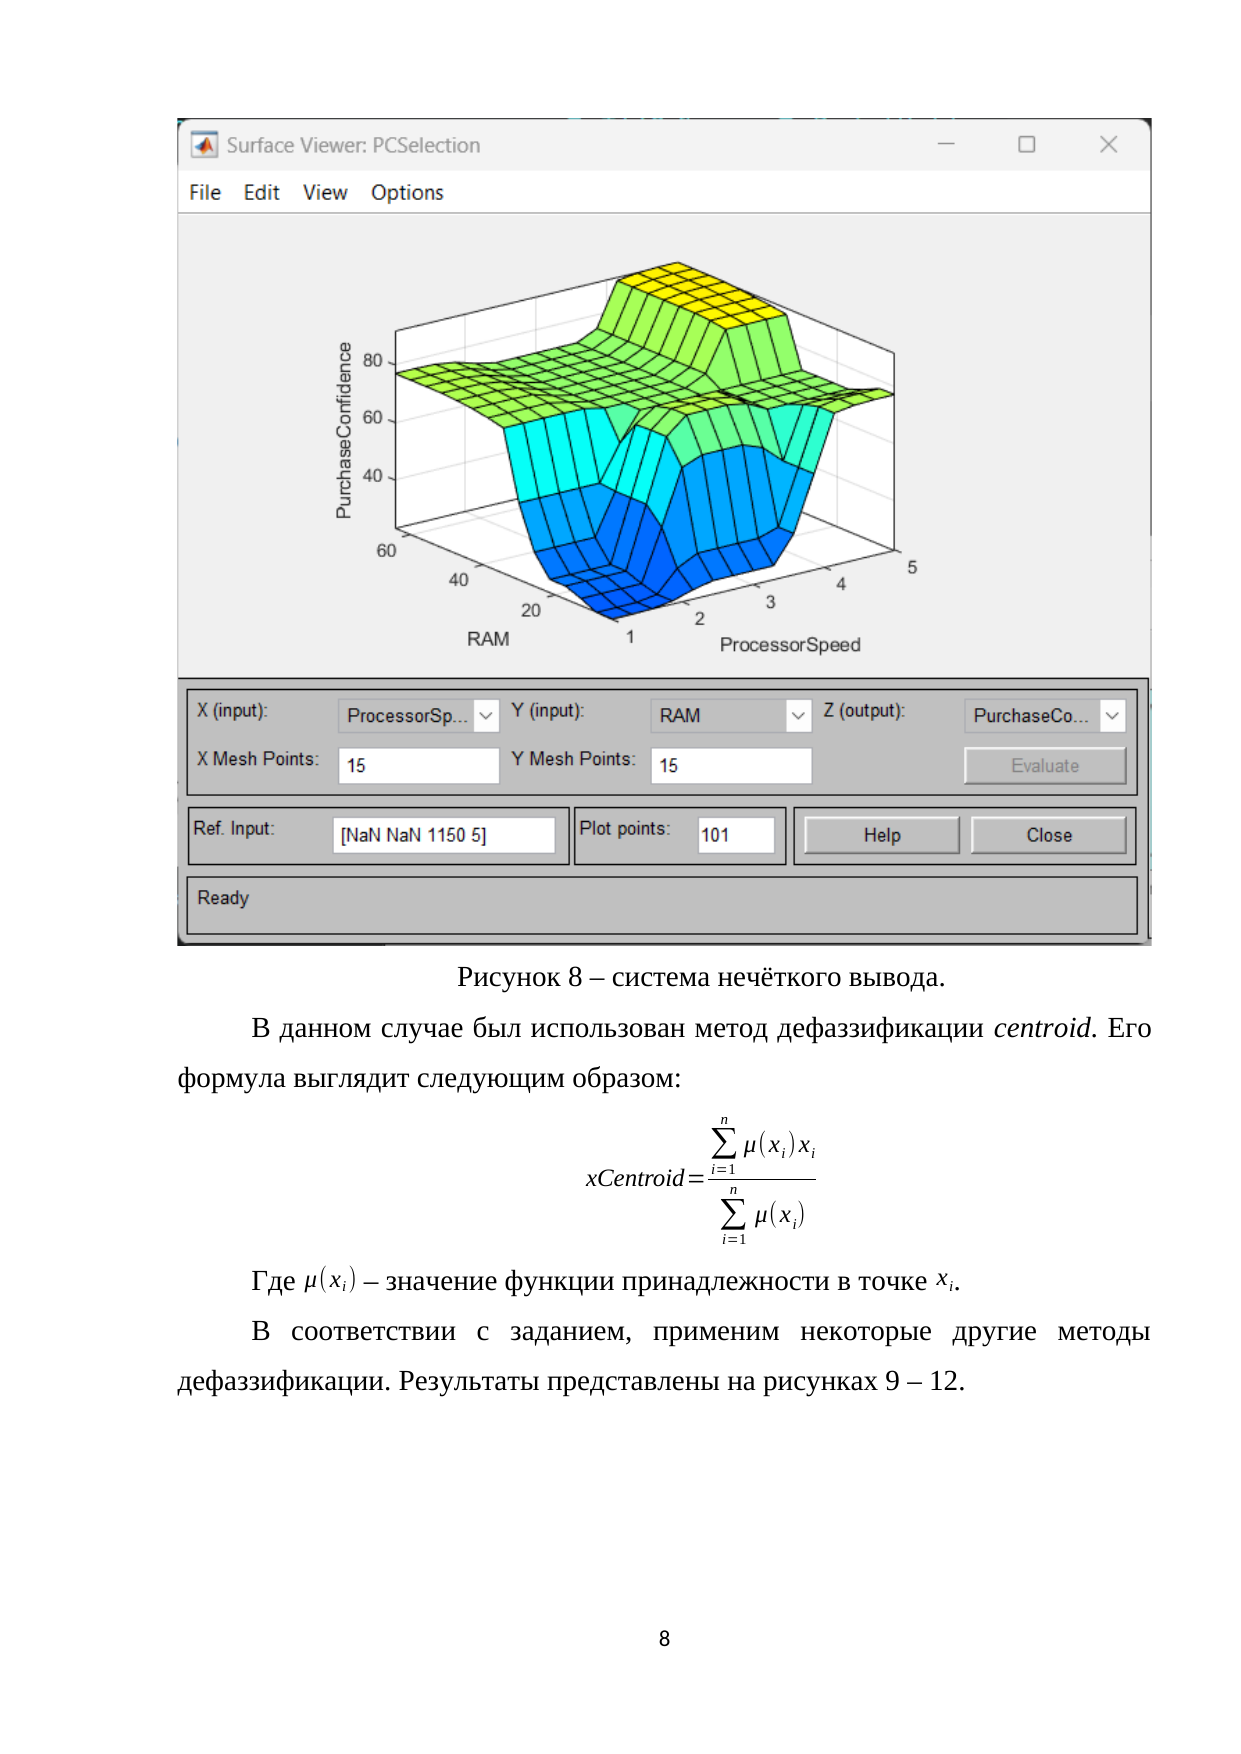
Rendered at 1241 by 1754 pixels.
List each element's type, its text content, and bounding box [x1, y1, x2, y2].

picture [177, 118, 1152, 946]
text Где – значение функции принадлежности в точке . [177, 1263, 1152, 1296]
text В данном случае был использован метод дефаззификации centroid. Его формула выглядит следующим образом: [177, 1010, 1152, 1093]
text Рисунок 8 – система нечёткого вывода. [177, 959, 1152, 993]
text В соответствии с заданием, применим некоторые другие методы дефаззификации. Результаты представлены на рисунках 9 – 12. [177, 1313, 1152, 1397]
